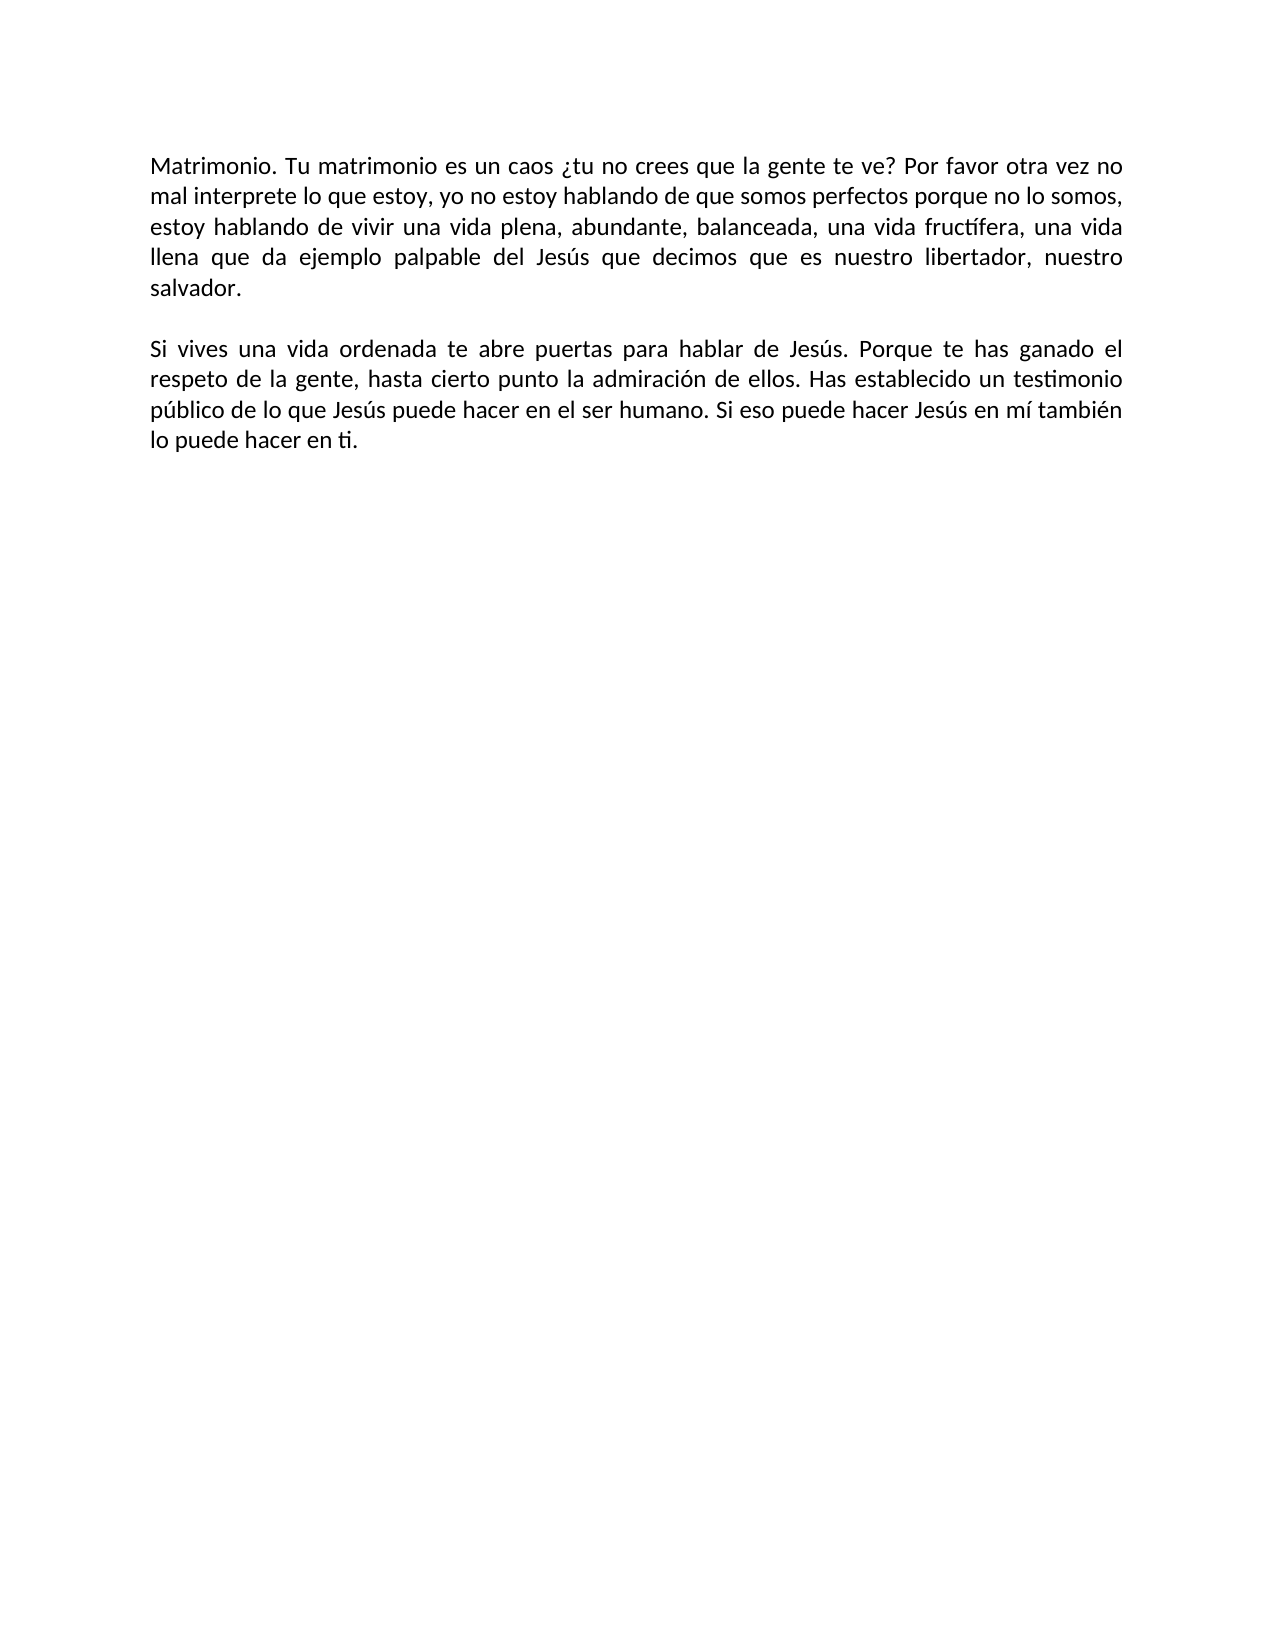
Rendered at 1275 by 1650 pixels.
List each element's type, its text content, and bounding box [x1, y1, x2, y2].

text Si vives una vida ordenada te abre puertas para hablar de Jesús. Porque te has ganado el respeto de la gente, hasta cierto punto la admiración de ellos. Has establecido un testimonio público de lo que Jesús puede hacer en el ser humano. Si eso puede hacer Jesús en mí también lo puede hacer en ti. [150, 333, 1125, 455]
text Matrimonio. Tu matrimonio es un caos ¿tu no crees que la gente te ve? Por favor otra vez no mal interprete lo que estoy, yo no estoy hablando de que somos perfectos porque no lo somos, estoy hablando de vivir una vida plena, abundante, balanceada, una vida fructífera, una vida llena que da ejemplo palpable del Jesús que decimos que es nuestro libertador, nuestro salvador. [150, 150, 1125, 303]
